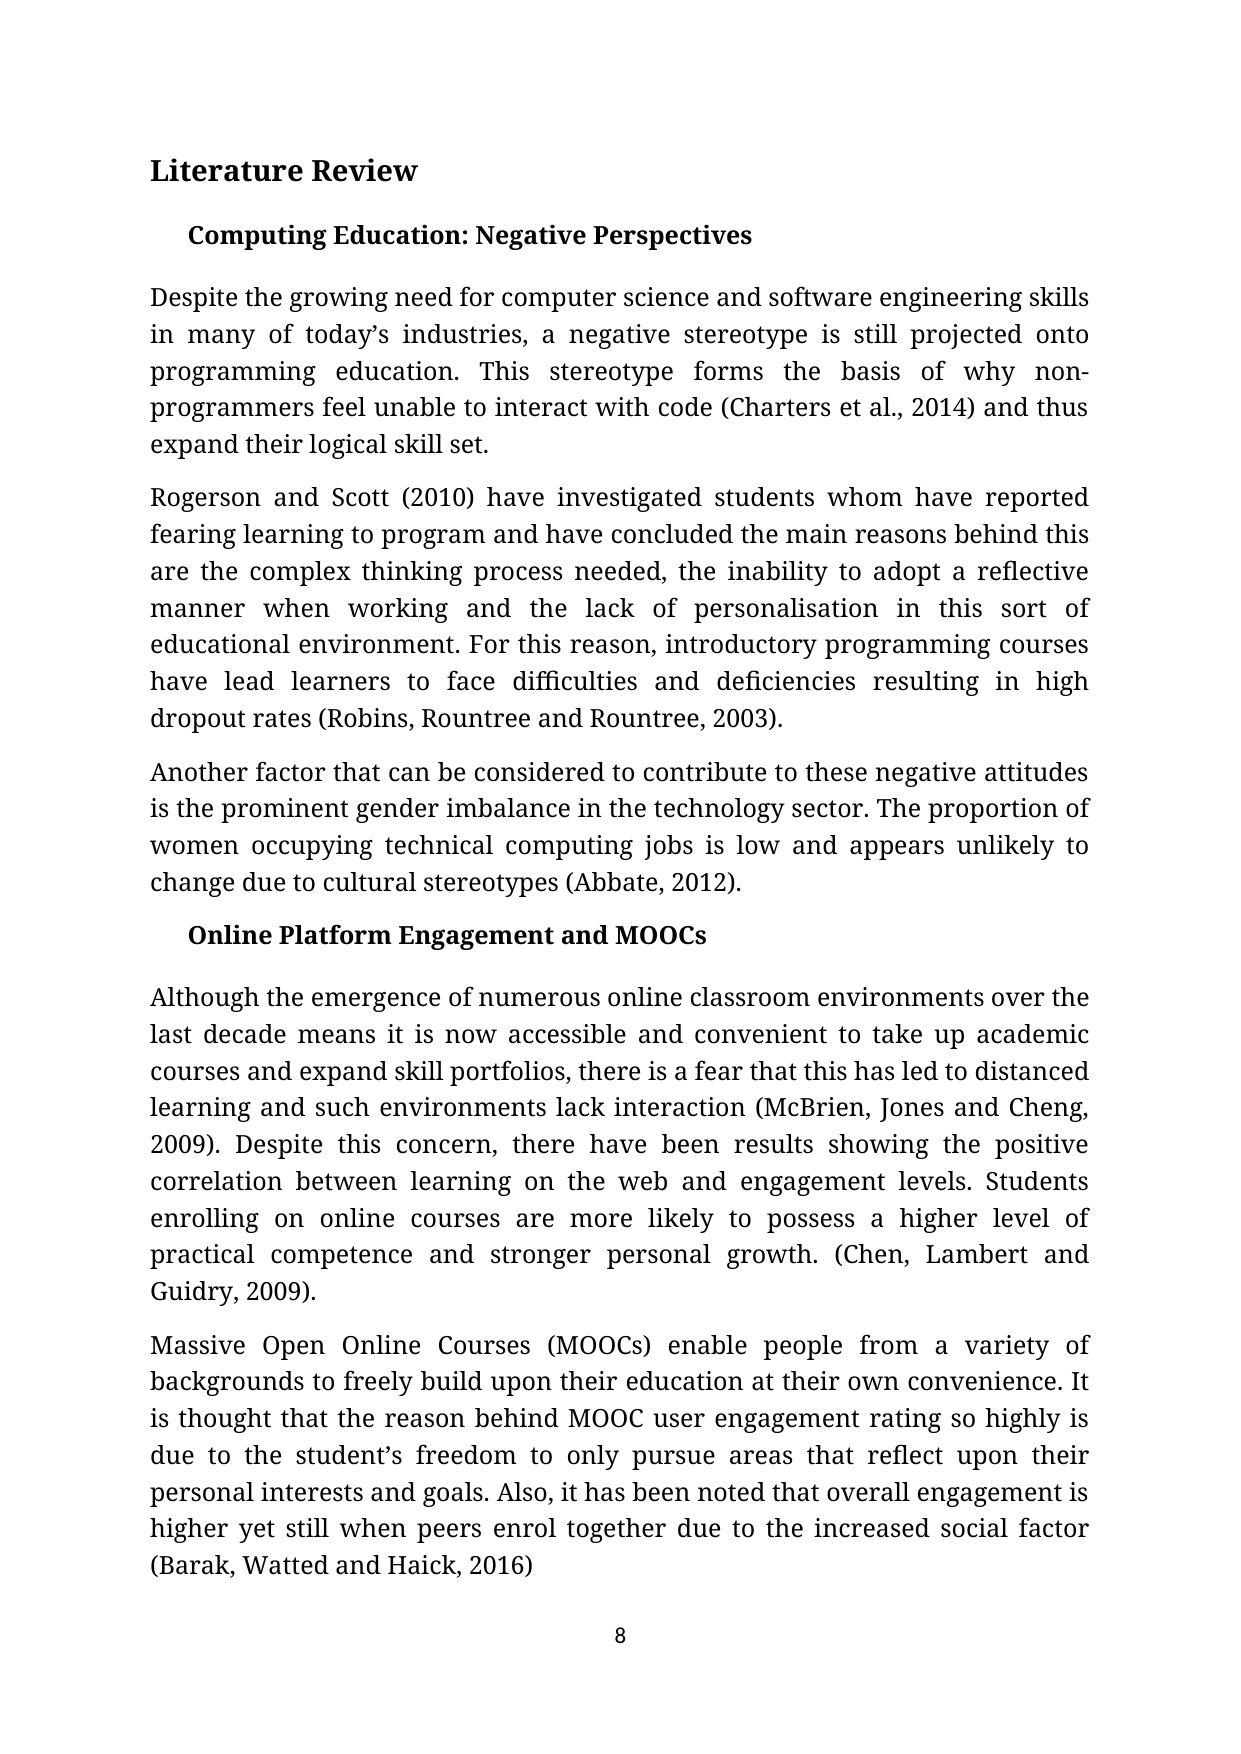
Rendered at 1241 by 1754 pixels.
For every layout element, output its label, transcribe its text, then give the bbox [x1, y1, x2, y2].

text Another factor that can be considered to contribute to these negative attitudes is the prominent gender imbalance in the technology sector. The proportion of women occupying technical computing jobs is low and appears unlikely to change due to cultural stereotypes (Abbate, 2012). [150, 754, 1090, 898]
text Although the emergence of numerous online classroom environments over the last decade means it is now accessible and convenient to take up academic courses and expand skill portfolios, there is a fear that this has led to distanced learning and such environments lack interaction (McBrien, Jones and Cheng, 2009). Despite this concern, there have been results showing the positive correlation between learning on the web and engagement levels. Students enrolling on online courses are more likely to possess a higher level of practical competence and stronger personal growth. (Chen, Lambert and Guidry, 2009). [150, 980, 1090, 1308]
subtitle Computing Education: Negative Perspectives [150, 218, 1090, 252]
subtitle Literature Review [150, 150, 1090, 190]
text Despite the growing need for computer science and software engineering skills in many of today’s industries, a negative stereotype is still projected onto programming education. This stereotype forms the basis of why non-programmers feel unable to interact with code (Charters et al., 2014) and thus expand their logical skill set. [150, 279, 1090, 461]
text Massive Open Online Courses (MOOCs) enable people from a variety of backgrounds to freely build upon their education at their own convenience. It is thought that the reason behind MOOC user engagement rating so highly is due to the student’s freedom to only pursue areas that reflect upon their personal interests and goals. Also, it has been noted that overall engagement is higher yet still when peers enrol together due to the increased social factor (Barak, Watted and Haick, 2016) [150, 1327, 1090, 1582]
subtitle Online Platform Engagement and MOOCs [150, 918, 1090, 952]
text Rogerson and Scott (2010) have investigated students whom have reported fearing learning to program and have concluded the main reasons behind this are the complex thinking process needed, the inability to adopt a reflective manner when working and the lack of personalisation in this sort of educational environment. For this reason, introductory programming courses have lead learners to face difficulties and deficiencies resulting in high dropout rates (Robins, Rountree and Rountree, 2003). [150, 480, 1090, 735]
